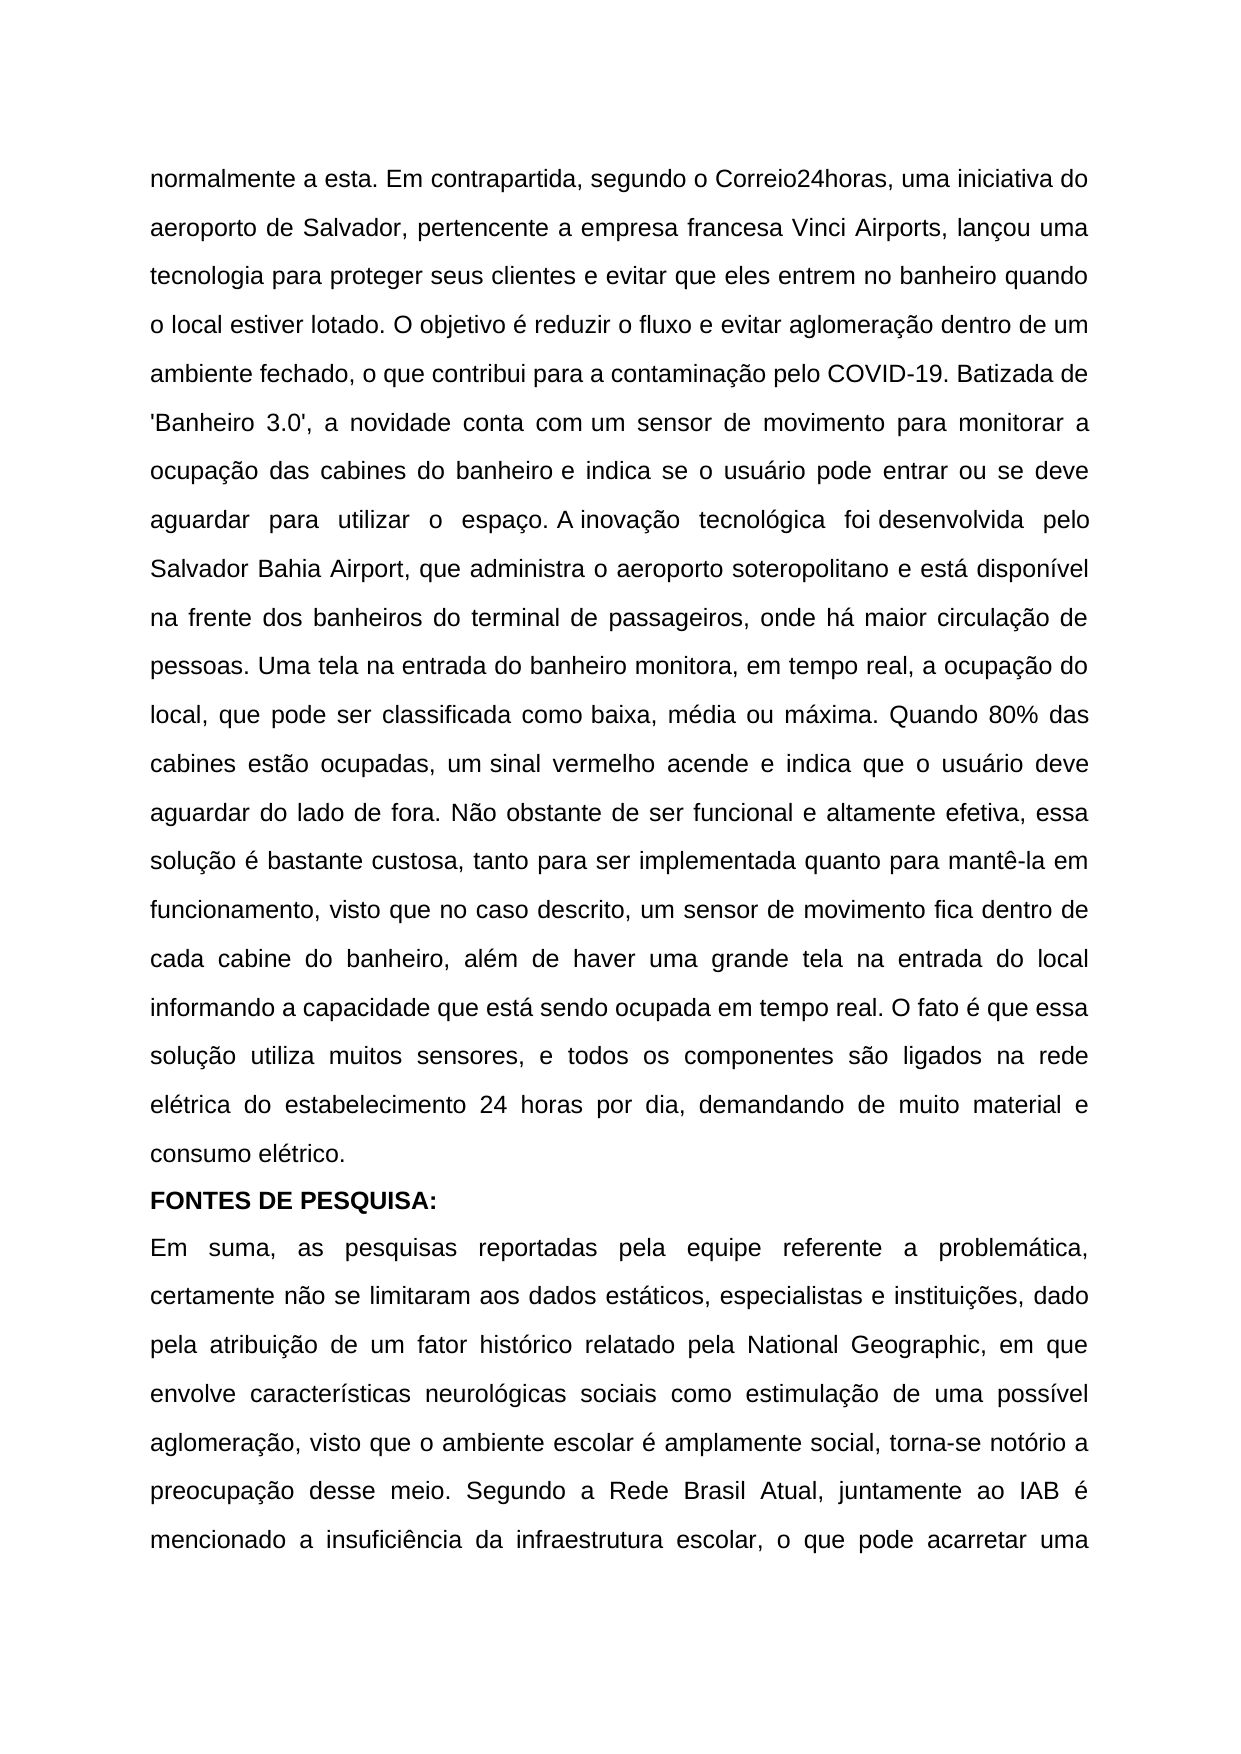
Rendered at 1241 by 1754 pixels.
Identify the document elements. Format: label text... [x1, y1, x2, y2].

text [150, 162, 1090, 1169]
text FONTES DE PESQUISA: [150, 1184, 1090, 1216]
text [150, 1231, 1090, 1556]
